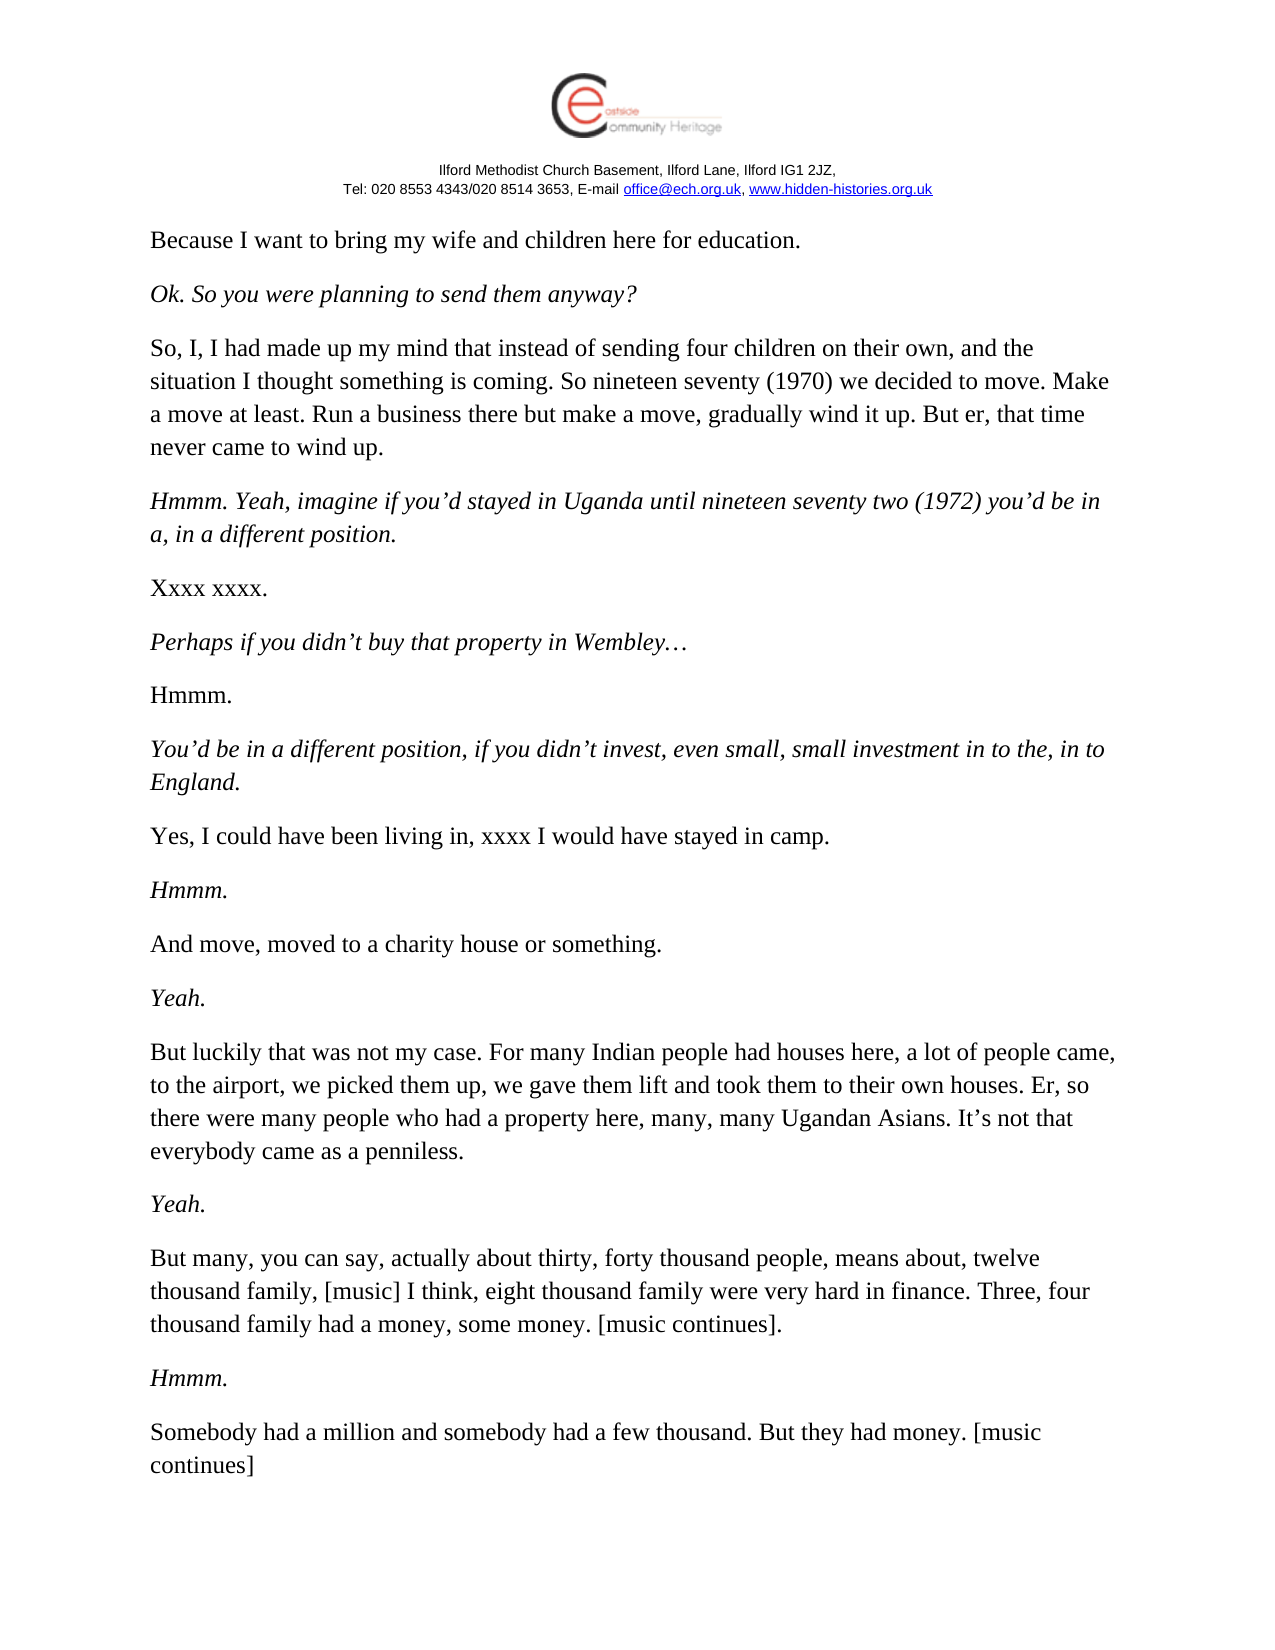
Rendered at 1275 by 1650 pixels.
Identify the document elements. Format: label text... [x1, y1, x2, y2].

text Yes, I could have been living in, xxxx I would have stayed in camp. [150, 821, 1125, 850]
text Ok. So you were planning to send them anyway? [150, 279, 1125, 308]
text Somebody had a million and somebody had a few thousand. But they had money. [music continues] [150, 1417, 1125, 1479]
text Hmmm. [150, 1363, 1125, 1392]
text Xxxx xxxx. [150, 573, 1125, 602]
text Perhaps if you didn’t buy that property in Wembley… [150, 627, 1125, 655]
text Hmmm. Yeah, imagine if you’d stayed in Uganda until nineteen seventy two (1972) you’d be in a, in a different position. [150, 486, 1125, 548]
text Hmmm. [150, 875, 1125, 904]
text Because I want to bring my wife and children here for education. [150, 225, 1125, 254]
text Yeah. [150, 983, 1125, 1012]
text But many, you can say, actually about thirty, forty thousand people, means about, twelve thousand family, [music] I think, eight thousand family were very hard in finance. Three, four thousand family had a money, some money. [music continues]. [150, 1243, 1125, 1338]
text But luckily that was not my case. For many Indian people had houses here, a lot of people came, to the airport, we picked them up, we gave them lift and took them to their own houses. Er, so there were many people who had a property here, many, many Ugandan Asians. It’s not that everybody came as a penniless. [150, 1037, 1125, 1164]
text You’d be in a different position, if you didn’t invest, even small, small investment in to the, in to England. [150, 734, 1125, 796]
text And move, moved to a charity house or something. [150, 929, 1125, 958]
picture [551, 73, 724, 138]
text Yeah. [150, 1189, 1125, 1218]
text So, I, I had made up my mind that instead of sending four children on their own, and the situation I thought something is coming. So nineteen seventy (1970) we decided to move. Make a move at least. Run a business there but make a move, gradually wind it up. But er, that time never came to wind up. [150, 333, 1125, 461]
text Hmmm. [150, 681, 1125, 709]
